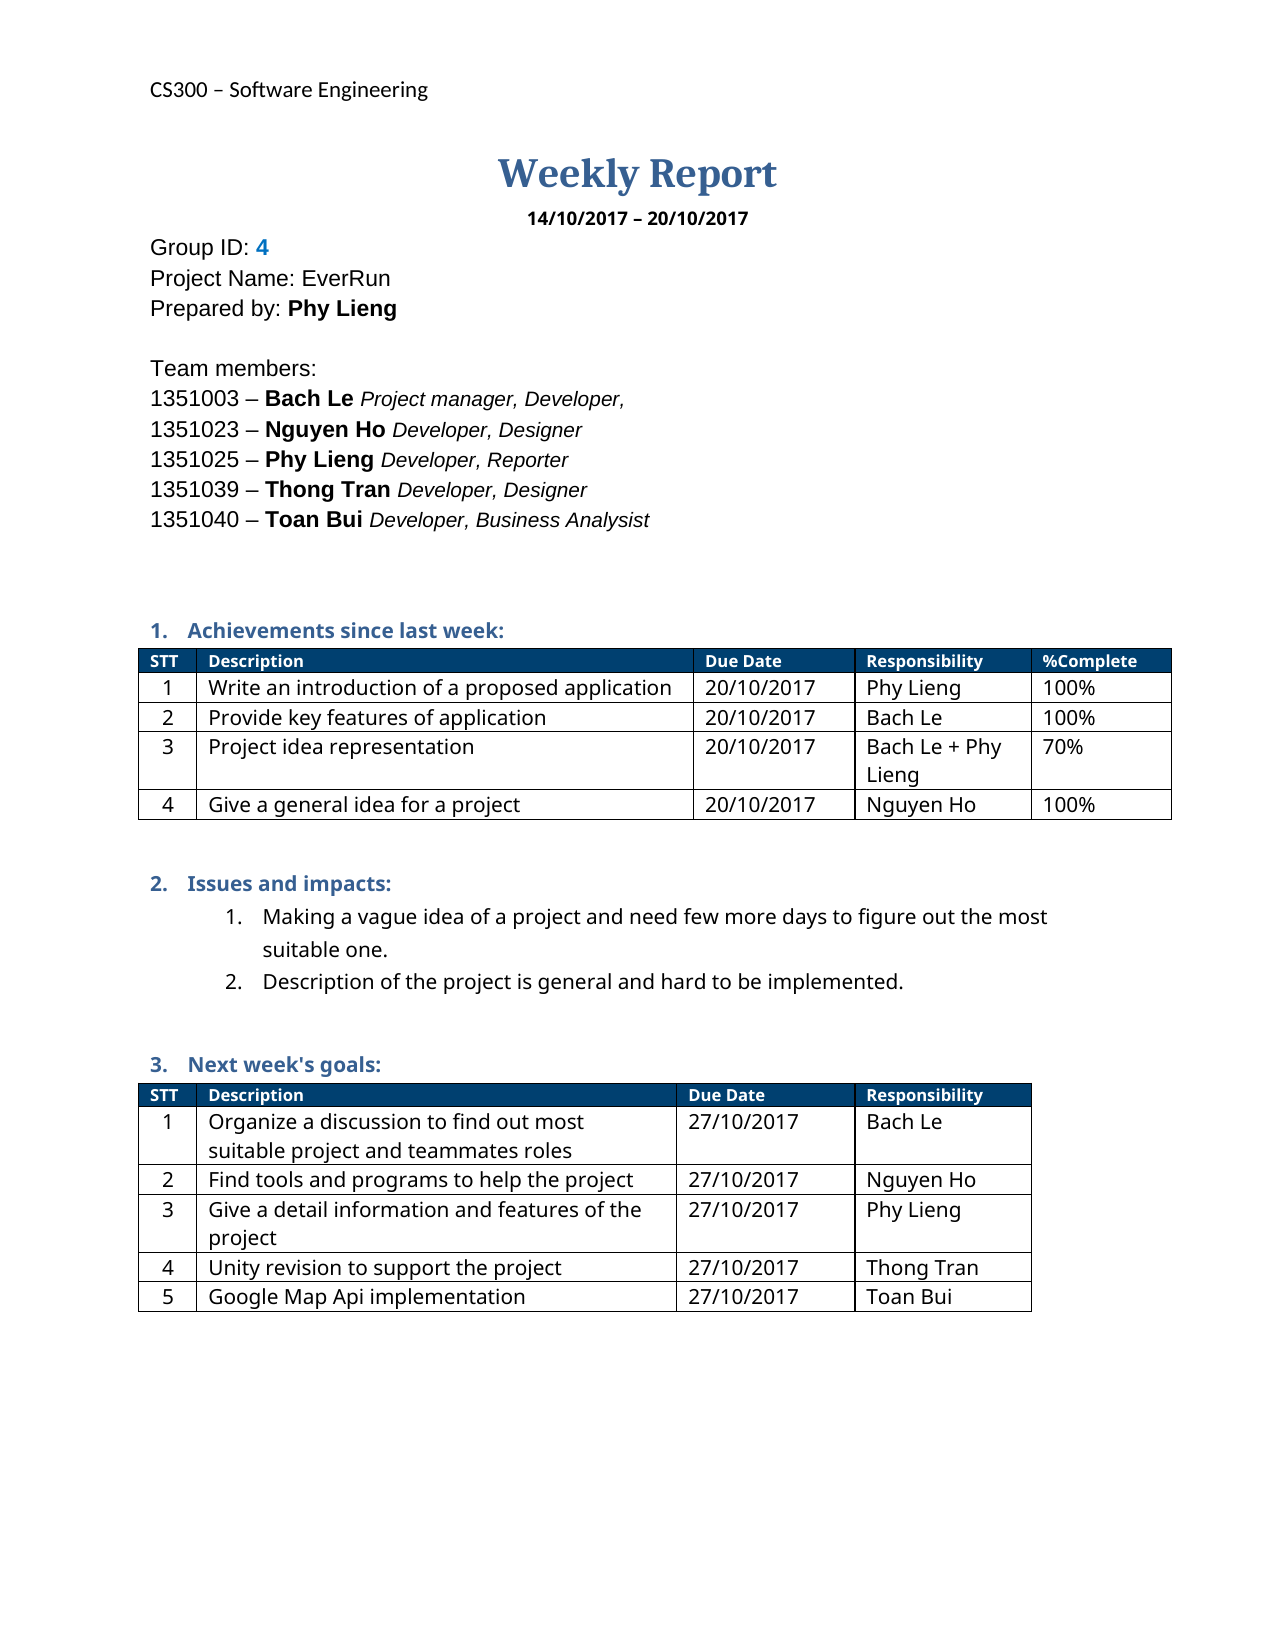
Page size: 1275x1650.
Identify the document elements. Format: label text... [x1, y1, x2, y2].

table_cell Provide key features of application [197, 703, 693, 731]
table_header Responsibility [856, 649, 1031, 672]
table_cell 3 [139, 1195, 196, 1252]
table_cell Give a detail information and features of the project [197, 1195, 676, 1252]
table_cell 100% [1032, 703, 1171, 731]
table_header Description [197, 1084, 676, 1106]
text Group ID: 4 [150, 234, 1125, 261]
table_cell Thong Tran [856, 1253, 1031, 1281]
table_cell 1 [139, 1107, 196, 1164]
table_cell 27/10/2017 [677, 1107, 854, 1164]
table_cell 70% [1032, 732, 1171, 789]
list Making a vague idea of a project and need few more days to figure out the most suitable one. [225, 902, 1125, 963]
table_cell 4 [139, 1253, 196, 1281]
table_cell Nguyen Ho [856, 1165, 1031, 1194]
table_cell Toan Bui [856, 1282, 1031, 1311]
table_header Due Date [677, 1084, 854, 1106]
table_header STT [139, 649, 196, 672]
table_cell 20/10/2017 [694, 703, 854, 731]
table_header Description [197, 649, 693, 672]
table_cell Phy Lieng [856, 1195, 1031, 1252]
table_cell Google Map Api implementation [197, 1282, 676, 1311]
table_cell 27/10/2017 [677, 1282, 854, 1311]
table_cell Bach Le + Phy Lieng [856, 732, 1031, 789]
table_cell 27/10/2017 [677, 1195, 854, 1252]
table_header %Complete [1032, 649, 1171, 672]
table_header STT [139, 1084, 196, 1106]
table_cell 100% [1032, 790, 1171, 818]
table_cell 2 [139, 703, 196, 731]
text Project Name: EverRun [150, 264, 1125, 291]
table_cell 20/10/2017 [694, 732, 854, 789]
table_cell 4 [139, 790, 196, 818]
list Description of the project is general and hard to be implemented. [225, 967, 1125, 996]
table_cell Bach Le [856, 703, 1031, 731]
table_cell 5 [139, 1282, 196, 1311]
table_cell 100% [1032, 673, 1171, 702]
table_cell Nguyen Ho [856, 790, 1031, 818]
table_cell Write an introduction of a proposed application [197, 673, 693, 702]
table_cell 20/10/2017 [694, 790, 854, 818]
subtitle Issues and impacts: [150, 869, 1125, 898]
table_header Responsibility [856, 1084, 1031, 1106]
text Prepared by: Phy Lieng [150, 295, 1125, 321]
text 1351003 – Bach Le Project manager, Developer, 1351023 – Nguyen Ho Developer, Designer [150, 385, 1125, 442]
text 1351025 – Phy Lieng Developer, Reporter 1351039 – Thong Tran Developer, Designer 1351040 – Toan Bui Developer, Business Analysist [150, 446, 1125, 533]
table_cell Organize a discussion to find out most suitable project and teammates roles [197, 1107, 676, 1164]
subtitle Next week's goals: [150, 1050, 1125, 1078]
table_cell 27/10/2017 [677, 1253, 854, 1281]
table_cell 3 [139, 732, 196, 789]
text 14/10/2017 – 20/10/2017 [150, 205, 1125, 231]
subtitle Achievements since last week: [150, 616, 1125, 644]
table_cell Bach Le [856, 1107, 1031, 1164]
table_cell 20/10/2017 [694, 673, 854, 702]
table_cell Unity revision to support the project [197, 1253, 676, 1281]
table_cell Find tools and programs to help the project [197, 1165, 676, 1194]
table_cell Project idea representation [197, 732, 693, 789]
table_cell Phy Lieng [856, 673, 1031, 702]
text Weekly Report [150, 150, 1125, 198]
table_header Due Date [694, 649, 854, 672]
table_cell 2 [139, 1165, 196, 1194]
text Team members: [150, 355, 1125, 382]
table_cell Give a general idea for a project [197, 790, 693, 818]
table_cell 27/10/2017 [677, 1165, 854, 1194]
table_cell 1 [139, 673, 196, 702]
